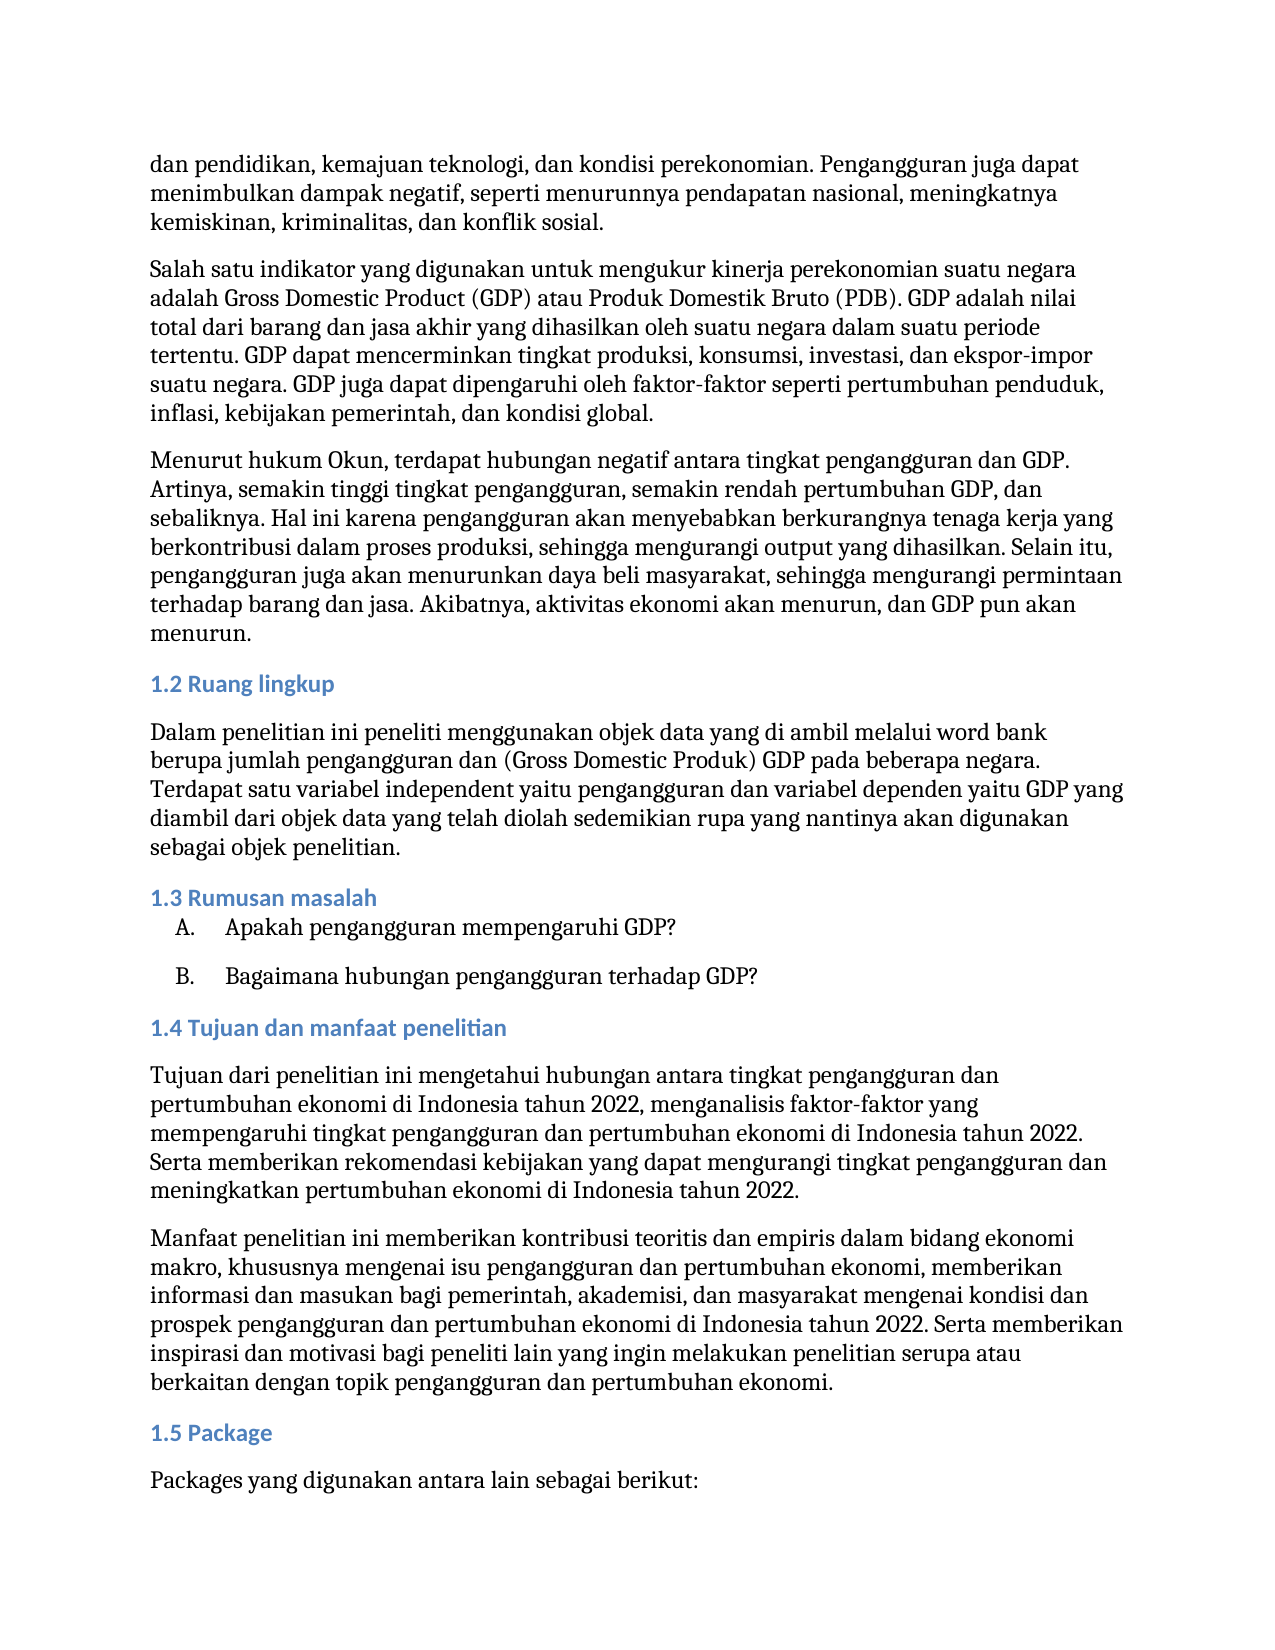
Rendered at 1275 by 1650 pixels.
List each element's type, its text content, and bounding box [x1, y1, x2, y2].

text Dalam penelitian ini peneliti menggunakan objek data yang di ambil melalui word bank berupa jumlah pengangguran dan (Gross Domestic Produk) GDP pada beberapa negara. Terdapat satu variabel independent yaitu pengangguran dan variabel dependen yaitu GDP yang diambil dari objek data yang telah diolah sedemikian rupa yang nantinya akan digunakan sebagai objek penelitian. [150, 718, 1125, 861]
subtitle 1.5 Package [150, 1417, 1125, 1447]
text Manfaat penelitian ini memberikan kontribusi teoritis dan empiris dalam bidang ekonomi makro, khususnya mengenai isu pengangguran dan pertumbuhan ekonomi, memberikan informasi dan masukan bagi pemerintah, akademisi, dan masyarakat mengenai kondisi dan prospek pengangguran dan pertumbuhan ekonomi di Indonesia tahun 2022. Serta memberikan inspirasi dan motivasi bagi peneliti lain yang ingin melakukan penelitian serupa atau berkaitan dengan topik pengangguran dan pertumbuhan ekonomi. [150, 1224, 1125, 1396]
text Menurut hukum Okun, terdapat hubungan negatif antara tingkat pengangguran dan GDP. Artinya, semakin tinggi tingkat pengangguran, semakin rendah pertumbuhan GDP, dan sebaliknya. Hal ini karena pengangguran akan menyebabkan berkurangnya tenaga kerja yang berkontribusi dalam proses produksi, sehingga mengurangi output yang dihasilkan. Selain itu, pengangguran juga akan menurunkan daya beli masyarakat, sehingga mengurangi permintaan terhadap barang dan jasa. Akibatnya, aktivitas ekonomi akan menurun, dan GDP pun akan menurun. [150, 446, 1125, 647]
list Bagaimana hubungan pengangguran terhadap GDP? [175, 962, 1125, 991]
subtitle 1.3 Rumusan masalah [150, 882, 1125, 913]
text Tujuan dari penelitian ini mengetahui hubungan antara tingkat pengangguran dan pertumbuhan ekonomi di Indonesia tahun 2022, menganalisis faktor-faktor yang mempengaruhi tingkat pengangguran dan pertumbuhan ekonomi di Indonesia tahun 2022. Serta memberikan rekomendasi kebijakan yang dapat mengurangi tingkat pengangguran dan meningkatkan pertumbuhan ekonomi di Indonesia tahun 2022. [150, 1061, 1125, 1205]
text Packages yang digunakan antara lain sebagai berikut: [150, 1466, 1125, 1495]
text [150, 150, 1125, 236]
subtitle 1.4 Tujuan dan manfaat penelitian [150, 1012, 1125, 1042]
subtitle 1.2 Ruang lingkup [150, 668, 1125, 699]
text Salah satu indikator yang digunakan untuk mengukur kinerja perekonomian suatu negara adalah Gross Domestic Product (GDP) atau Produk Domestik Bruto (PDB). GDP adalah nilai total dari barang dan jasa akhir yang dihasilkan oleh suatu negara dalam suatu periode tertentu. GDP dapat mencerminkan tingkat produksi, konsumsi, investasi, dan ekspor-impor suatu negara. GDP juga dapat dipengaruhi oleh faktor-faktor seperti pertumbuhan penduduk, inflasi, kebijakan pemerintah, dan kondisi global. [150, 255, 1125, 427]
list Apakah pengangguran mempengaruhi GDP? [175, 913, 1125, 941]
